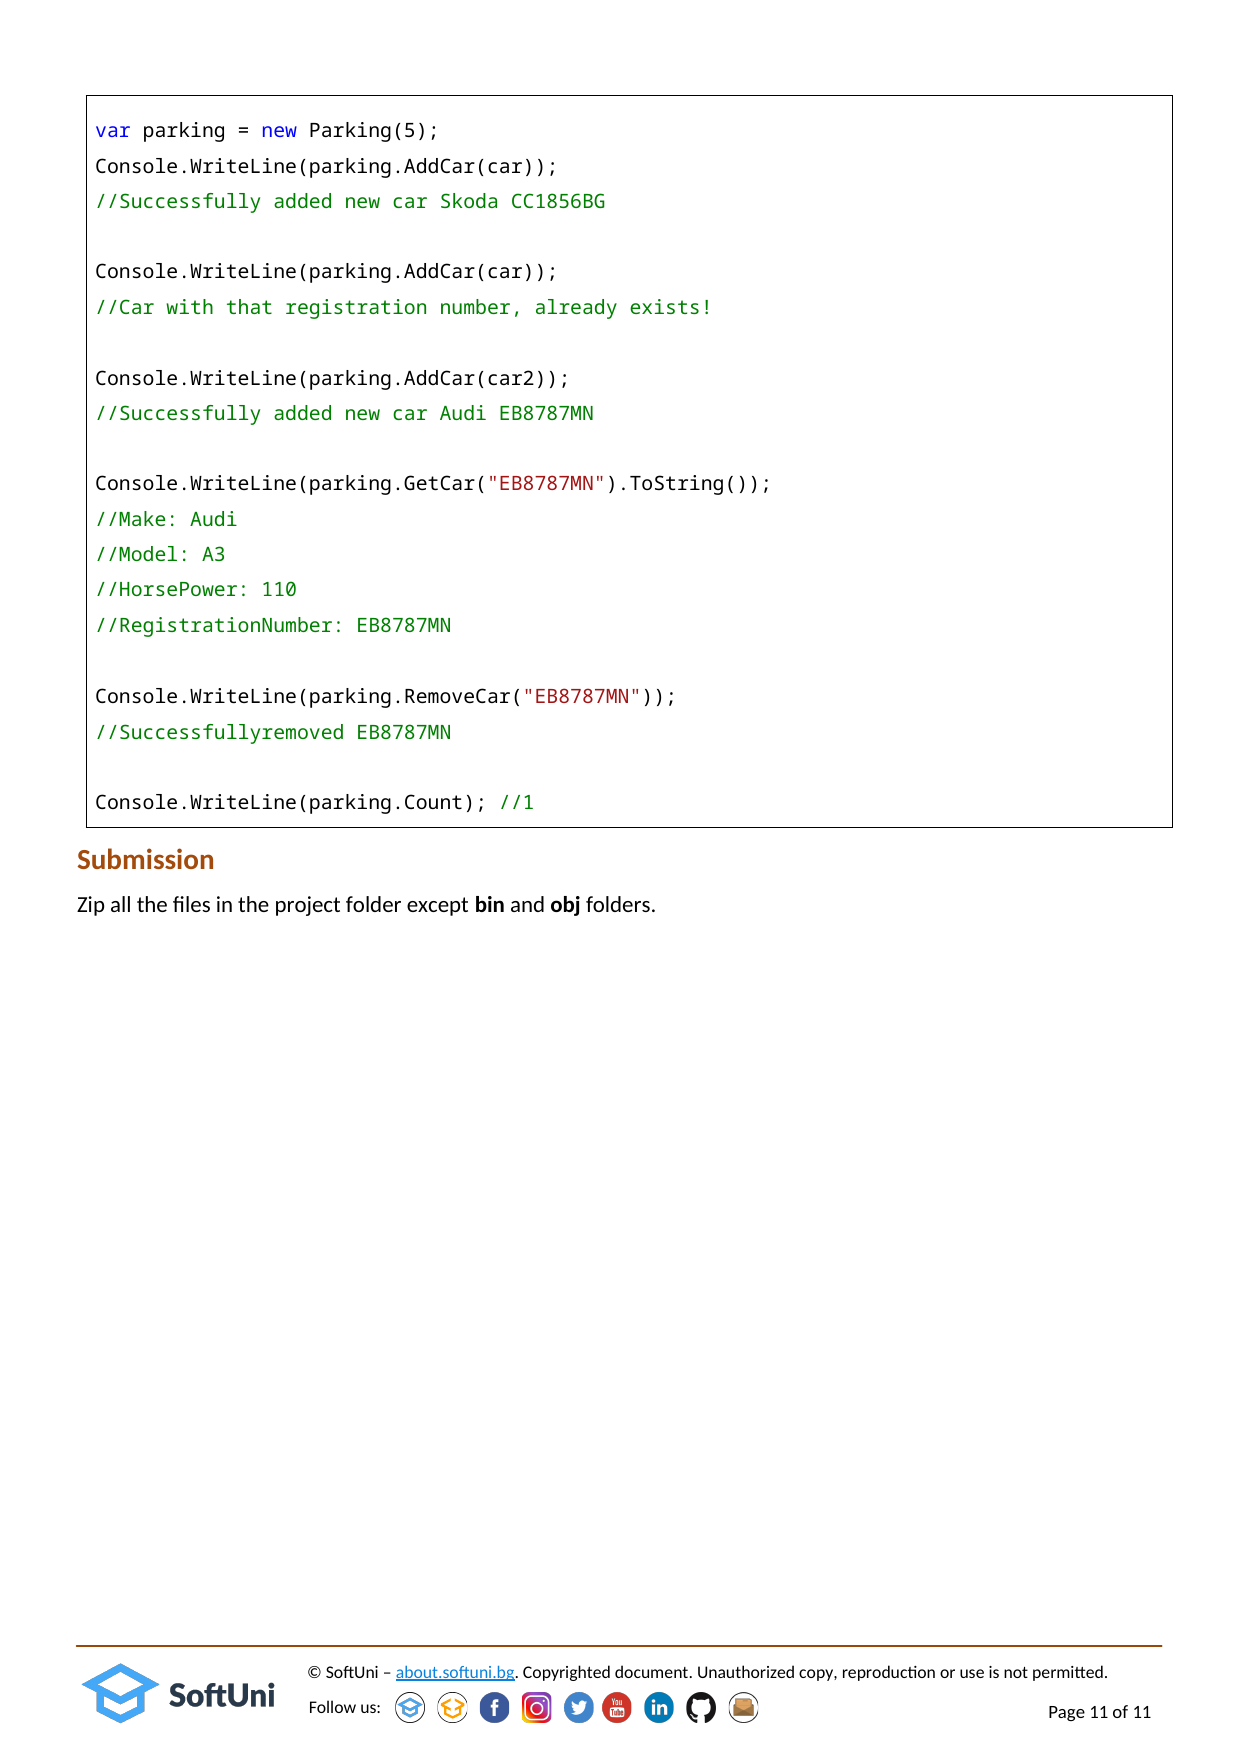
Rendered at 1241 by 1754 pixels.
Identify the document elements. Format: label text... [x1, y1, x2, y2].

picture [658, 1705, 667, 1714]
picture [395, 1692, 425, 1723]
picture [564, 1692, 594, 1723]
text Zip all the files in the project folder except bin and obj folders. [77, 890, 1163, 918]
picture [75, 1658, 281, 1729]
picture [522, 1692, 552, 1723]
picture [665, 1692, 674, 1701]
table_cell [87, 96, 1172, 827]
picture [602, 1692, 632, 1723]
picture [665, 1714, 674, 1723]
picture [479, 1692, 510, 1723]
picture [644, 1714, 653, 1723]
picture [644, 1692, 653, 1701]
subtitle Submission [77, 841, 1163, 876]
picture [437, 1692, 468, 1723]
picture [686, 1692, 716, 1723]
picture [728, 1692, 759, 1723]
